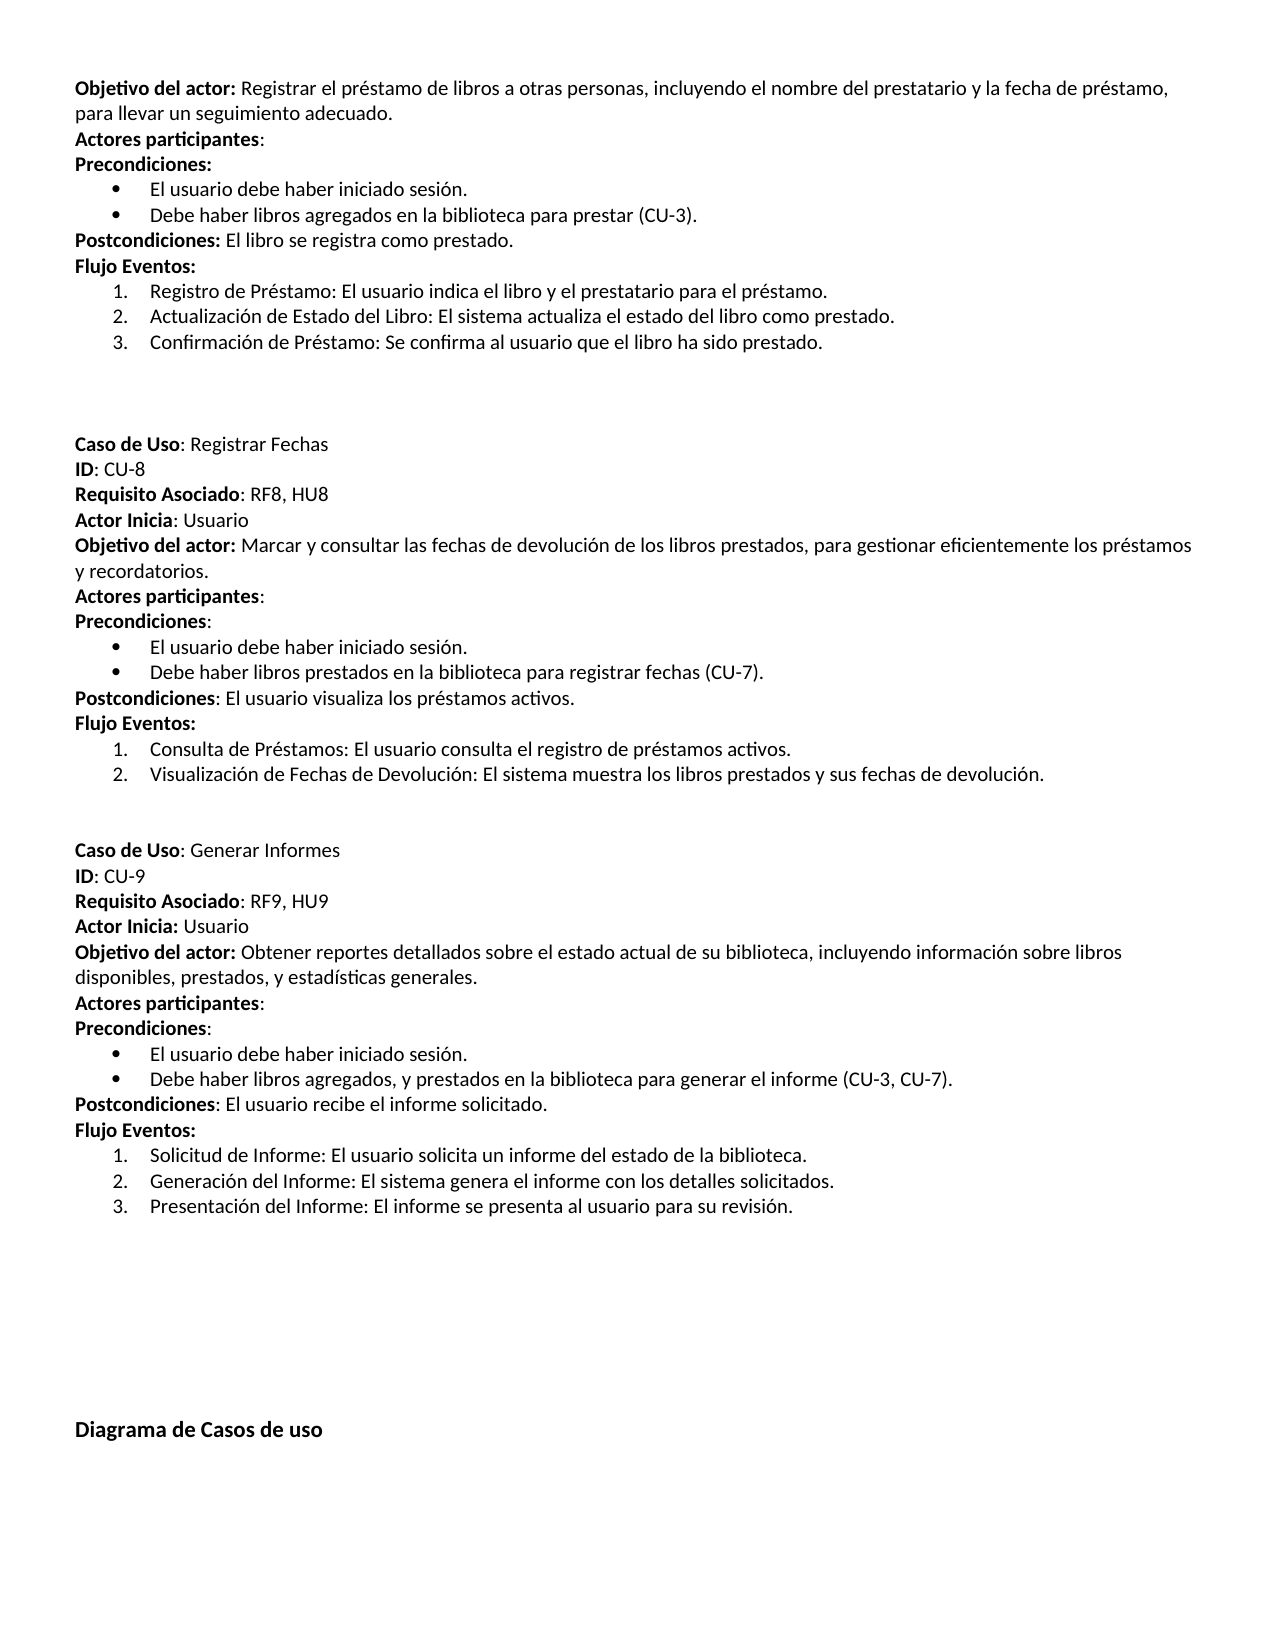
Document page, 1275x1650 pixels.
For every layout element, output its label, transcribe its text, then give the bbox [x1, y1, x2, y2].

list Debe haber libros prestados en la biblioteca para registrar fechas (CU-7). [112, 659, 1200, 685]
text Precondiciones: [75, 1015, 1200, 1041]
text Objetivo del actor: Marcar y consultar las fechas de devolución de los libros prestados, para gestionar eficientemente los préstamos y recordatorios. [75, 532, 1200, 583]
text Precondiciones: [75, 609, 1200, 634]
text Caso de Uso: Generar Informes [75, 837, 1200, 863]
text Actores participantes: [75, 126, 1200, 151]
list Consulta de Préstamos: El usuario consulta el registro de préstamos activos. [112, 736, 1200, 761]
text Diagrama de Casos de uso [75, 1415, 1200, 1443]
text Caso de Uso: Registrar Fechas [75, 431, 1200, 456]
text Objetivo del actor: Registrar el préstamo de libros a otras personas, incluyendo el nombre del prestatario y la fecha de préstamo, para llevar un seguimiento adecuado. [75, 75, 1200, 126]
text Objetivo del actor: Obtener reportes detallados sobre el estado actual de su biblioteca, incluyendo información sobre libros disponibles, prestados, y estadísticas generales. [75, 939, 1200, 990]
list Visualización de Fechas de Devolución: El sistema muestra los libros prestados y sus fechas de devolución. [112, 761, 1200, 787]
text Postcondiciones: El usuario recibe el informe solicitado. [75, 1092, 1200, 1117]
list Actualización de Estado del Libro: El sistema actualiza el estado del libro como prestado. [112, 304, 1200, 329]
text Actores participantes: [75, 583, 1200, 609]
text Flujo Eventos: [75, 253, 1200, 278]
list Generación del Informe: El sistema genera el informe con los detalles solicitados. [112, 1168, 1200, 1193]
text Precondiciones: [75, 151, 1200, 177]
text Postcondiciones: El usuario visualiza los préstamos activos. [75, 685, 1200, 710]
text ID: CU-8 [75, 456, 1200, 482]
list El usuario debe haber iniciado sesión. [112, 634, 1200, 659]
list El usuario debe haber iniciado sesión. [112, 1041, 1200, 1066]
text Flujo Eventos: [75, 1117, 1200, 1142]
list Registro de Préstamo: El usuario indica el libro y el prestatario para el préstamo. [112, 278, 1200, 304]
list Debe haber libros agregados, y prestados en la biblioteca para generar el informe (CU-3, CU-7). [112, 1066, 1200, 1092]
text Requisito Asociado: RF8, HU8 [75, 482, 1200, 507]
text Flujo Eventos: [75, 710, 1200, 736]
text Postcondiciones: El libro se registra como prestado. [75, 227, 1200, 253]
text ID: CU-9 [75, 863, 1200, 888]
list Presentación del Informe: El informe se presenta al usuario para su revisión. [112, 1193, 1200, 1219]
text Requisito Asociado: RF9, HU9 [75, 888, 1200, 914]
text Actor Inicia: Usuario [75, 507, 1200, 532]
list Debe haber libros agregados en la biblioteca para prestar (CU-3). [112, 202, 1200, 227]
text Actores participantes: [75, 990, 1200, 1015]
list Confirmación de Préstamo: Se confirma al usuario que el libro ha sido prestado. [112, 329, 1200, 354]
list El usuario debe haber iniciado sesión. [112, 177, 1200, 202]
list Solicitud de Informe: El usuario solicita un informe del estado de la biblioteca. [112, 1142, 1200, 1168]
text Actor Inicia: Usuario [75, 914, 1200, 939]
